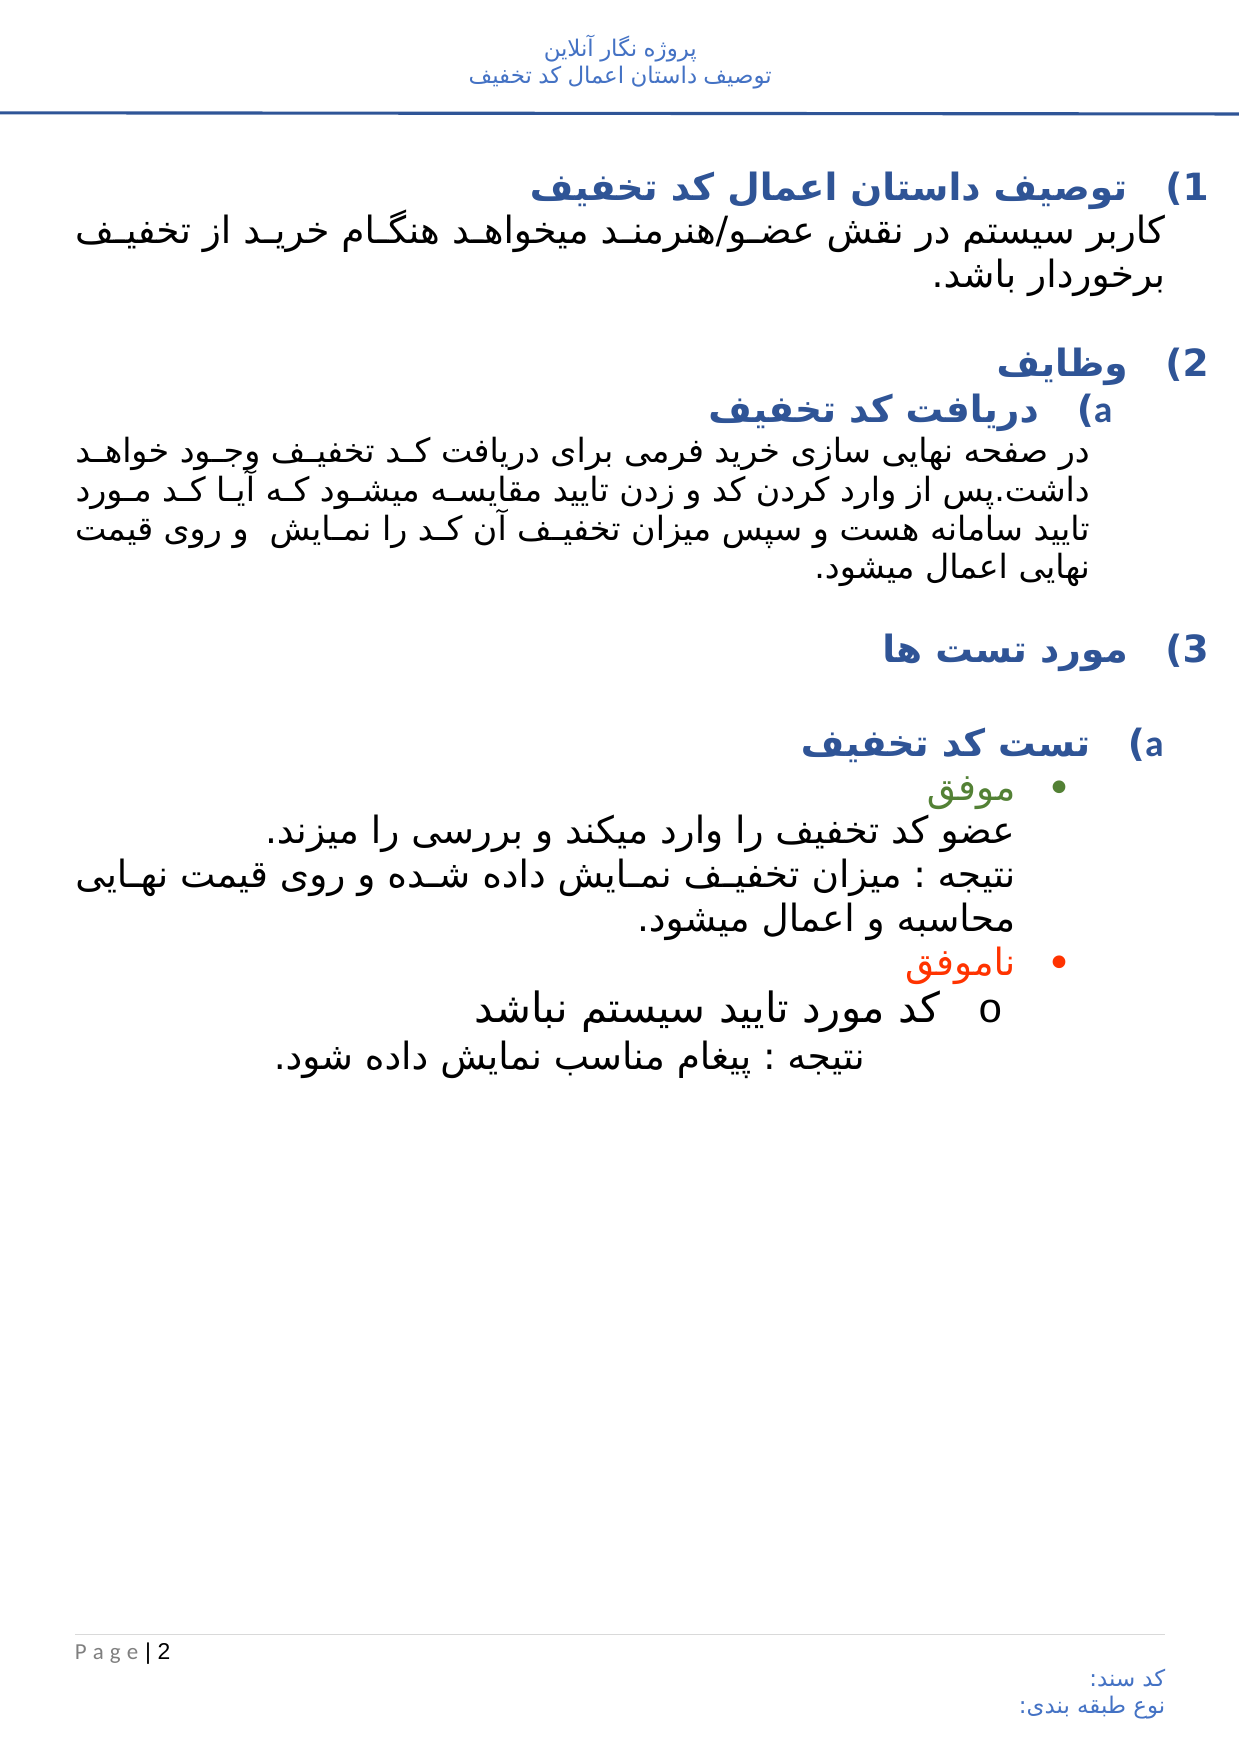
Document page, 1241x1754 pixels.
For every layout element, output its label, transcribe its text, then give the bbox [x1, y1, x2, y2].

list وظایف [75, 342, 1165, 386]
list نتیجه : میزان تخفیف نمایش داده شده و روی قیمت نهایی محاسبه و اعمال میشود. [75, 853, 1015, 940]
list عضو کد تخفیف را وارد میکند و بررسی را میزند. [75, 809, 1015, 853]
list دریافت کد تخفیف [75, 386, 1077, 431]
list تست کد تخفیف [75, 720, 1128, 766]
text کاربر سیستم در نقش عضو/هنرمند میخواهد هنگام خرید از تخفیف برخوردار باشد. [75, 209, 1165, 296]
list توصیف داستان اعمال کد تخفیف [75, 165, 1165, 209]
list کد مورد تایید سیستم نباشد [75, 984, 978, 1035]
list ناموفق [75, 940, 1053, 984]
text در صفحه نهایی سازی خرید فرمی برای دریافت کد تخفیف وجود خواهد داشت.پس از وارد کردن کد و زدن تایید مقایسه میشود که آیا کد مورد تایید سامانه هست و سپس میزان تخفیف آن کد را نمایش و روی قیمت نهایی اعمال میشود. [75, 431, 1090, 587]
list نتیجه : پیغام مناسب نمایش داده شود. [75, 1035, 865, 1078]
list مورد تست ها [75, 627, 1165, 671]
list موفق [75, 766, 1053, 809]
